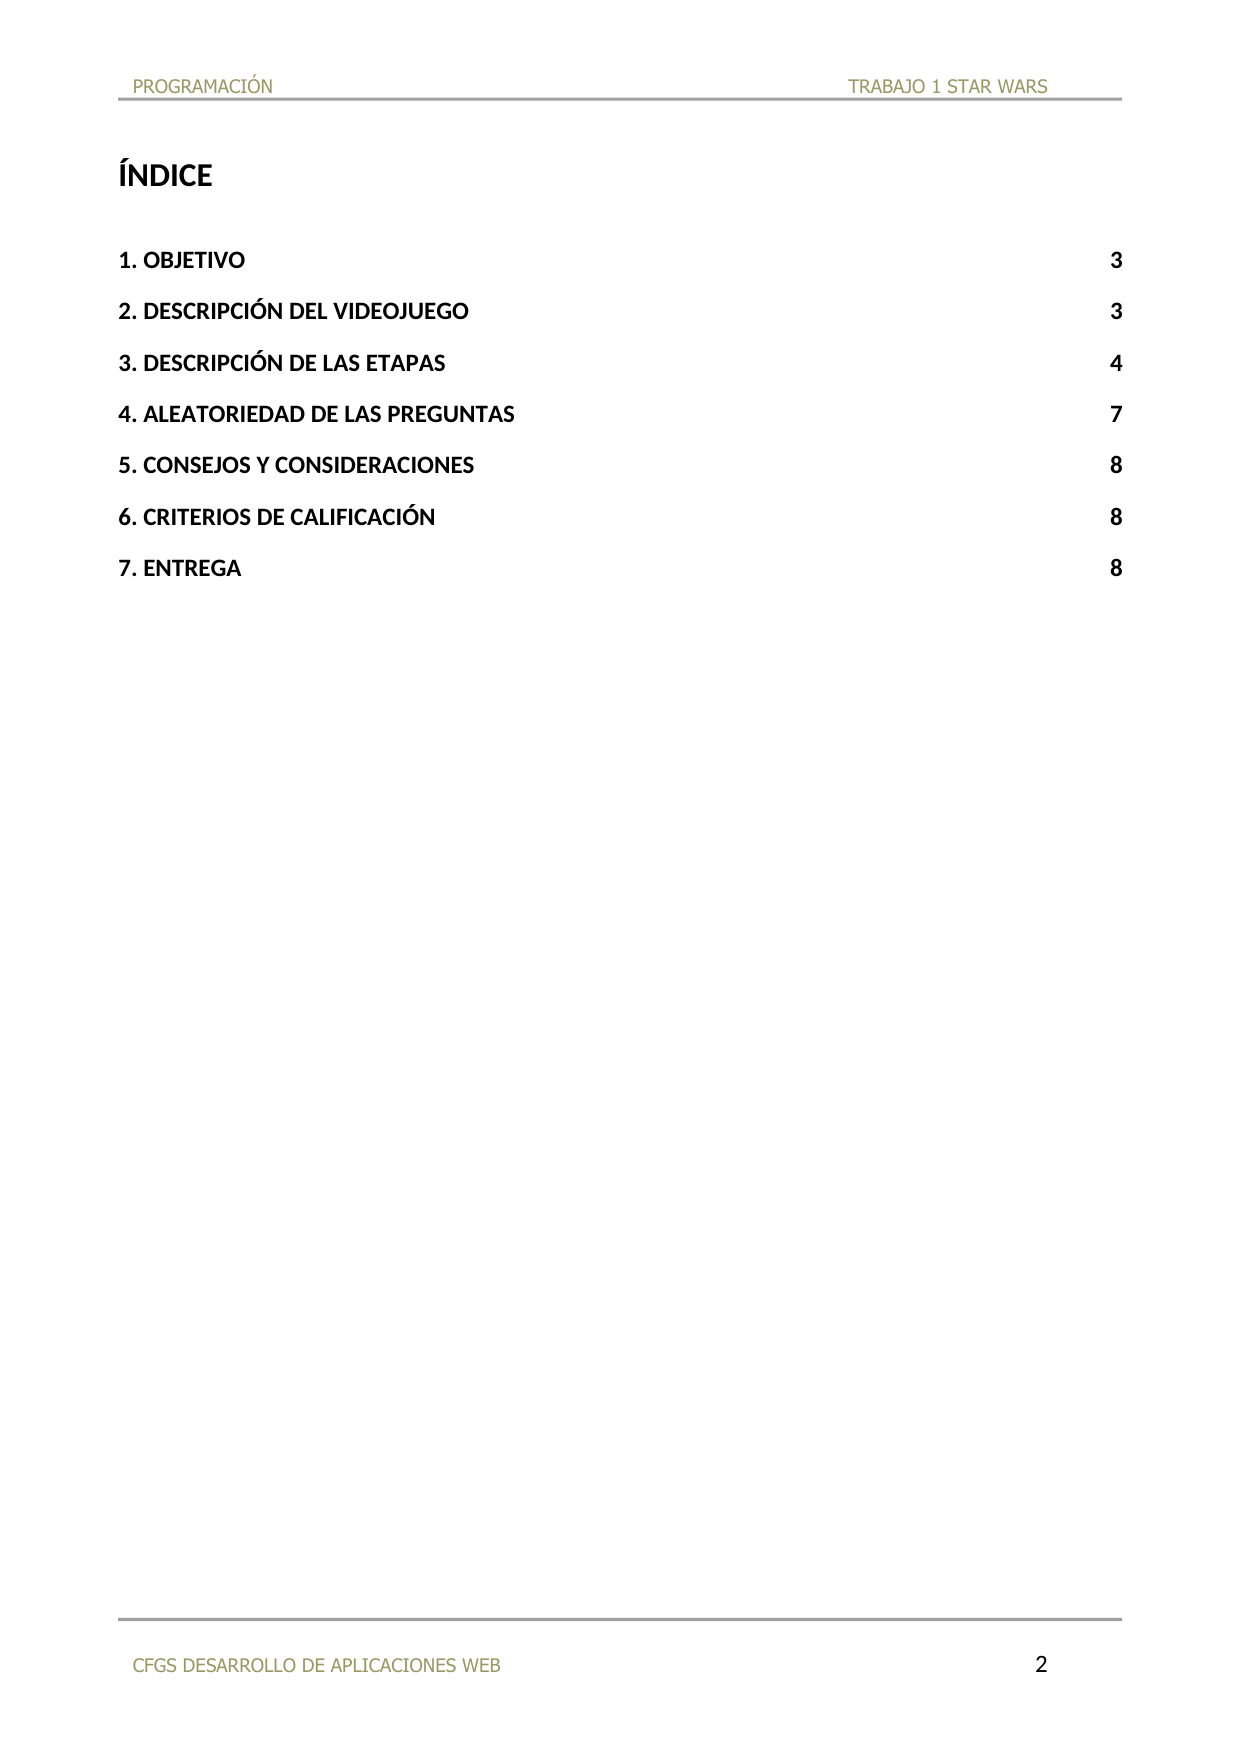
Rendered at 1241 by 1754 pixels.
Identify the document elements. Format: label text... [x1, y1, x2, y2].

text ÍNDICE [118, 154, 1122, 195]
